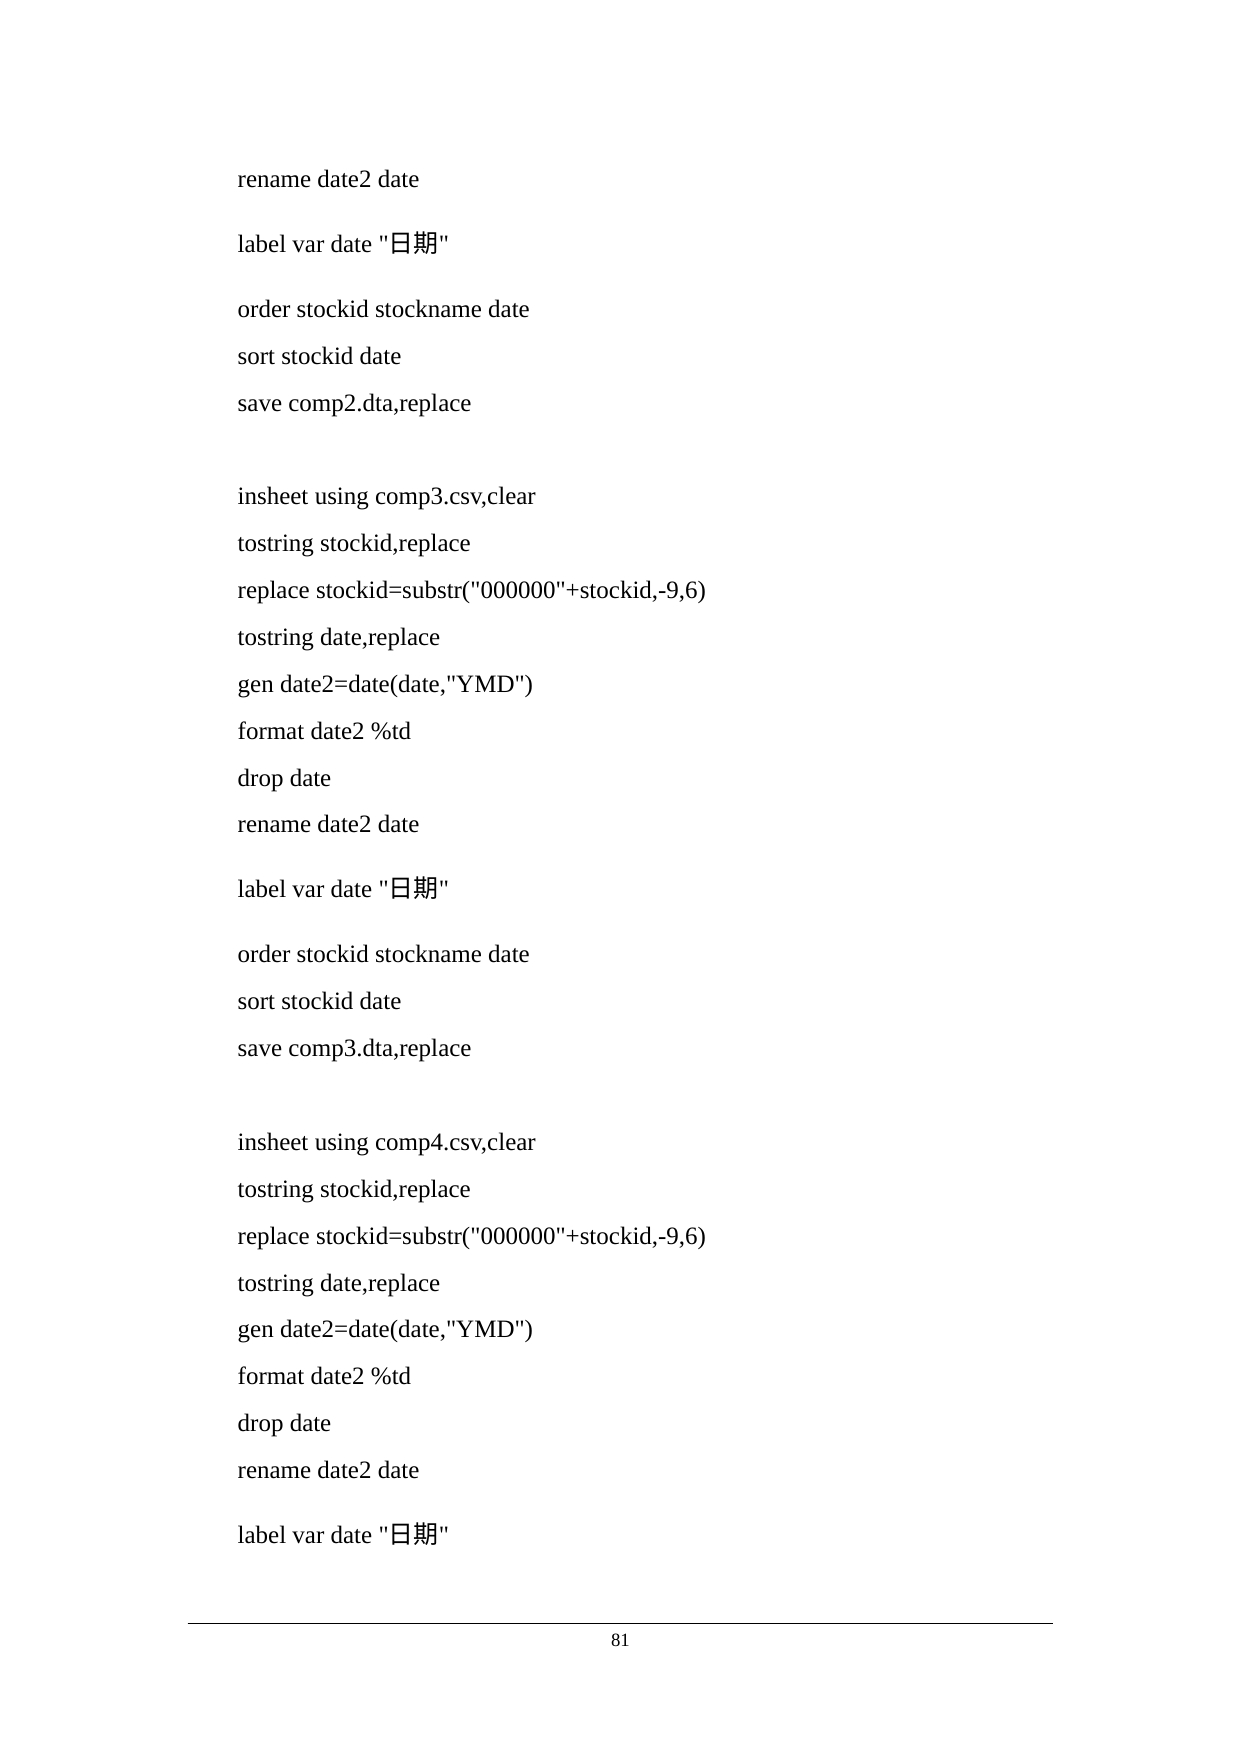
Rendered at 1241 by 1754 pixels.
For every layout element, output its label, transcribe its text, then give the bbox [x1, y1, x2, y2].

text gen date2=date(date,"YMD") [187, 667, 1053, 699]
text format date2 %td [187, 1359, 1053, 1392]
text insheet using comp3.csv,clear [187, 479, 1053, 512]
text gen date2=date(date,"YMD") [187, 1313, 1053, 1345]
text save comp2.dta,replace [187, 386, 1053, 418]
text drop date [187, 1406, 1053, 1439]
text tostring stockid,replace [187, 1172, 1053, 1204]
text order stockid stockname date [187, 938, 1053, 970]
text save comp3.dta,replace [187, 1031, 1053, 1064]
text format date2 %td [187, 714, 1053, 746]
text sort stockid date [187, 339, 1053, 371]
text rename date2 date [187, 162, 1053, 194]
text insheet using comp4.csv,clear [187, 1125, 1053, 1158]
text order stockid stockname date [187, 292, 1053, 324]
text replace stockid=substr("000000"+stockid,-9,6) [187, 573, 1053, 606]
text tostring date,replace [187, 1266, 1053, 1298]
text tostring date,replace [187, 620, 1053, 653]
text label var date "日期" [187, 854, 1053, 919]
text label var date "日期" [187, 209, 1053, 274]
text sort stockid date [187, 984, 1053, 1017]
text tostring stockid,replace [187, 526, 1053, 559]
text label var date "日期" [187, 1500, 1053, 1565]
text replace stockid=substr("000000"+stockid,-9,6) [187, 1219, 1053, 1251]
text drop date [187, 761, 1053, 793]
text rename date2 date [187, 1453, 1053, 1486]
text rename date2 date [187, 808, 1053, 840]
